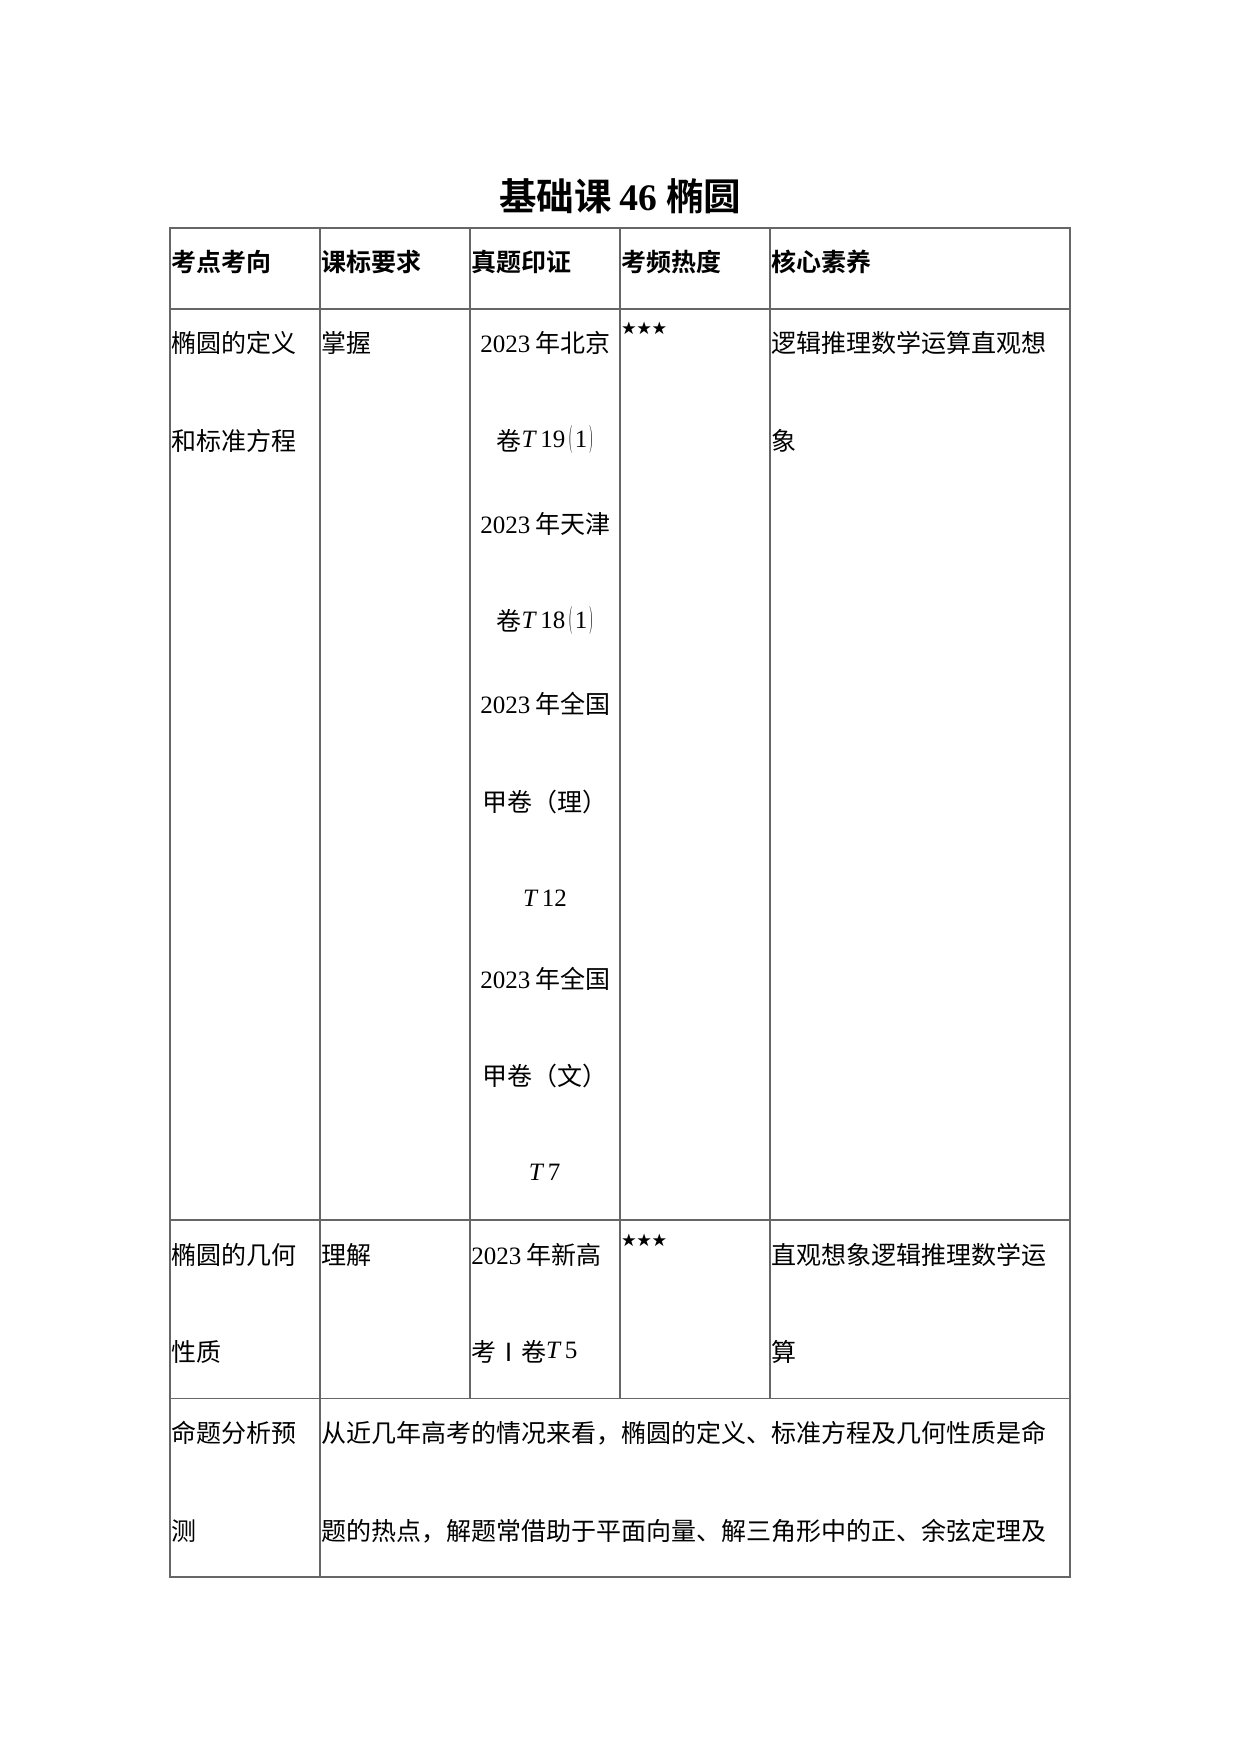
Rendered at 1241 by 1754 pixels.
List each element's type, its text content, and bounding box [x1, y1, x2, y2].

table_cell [321, 1399, 1069, 1576]
table_header 核心素养 [771, 229, 1069, 308]
table_cell 掌握 [321, 310, 469, 1219]
table_cell 命题分析预测 [171, 1399, 319, 1576]
table_cell 理解 [321, 1221, 469, 1398]
table_cell 2023年新高考Ⅰ卷 [471, 1221, 619, 1398]
subtitle 基础课46 椭圆 [187, 162, 1053, 227]
table_cell ★★★ [621, 1221, 769, 1398]
table_header 考频热度 [621, 229, 769, 308]
table_cell 直观想象逻辑推理数学运算 [771, 1221, 1069, 1398]
table_cell 2023年北京卷 2023年天津卷 2023年全国甲卷（理） 2023年全国甲卷（文） [471, 310, 619, 1219]
table_cell 椭圆的几何性质 [171, 1221, 319, 1398]
table_header 课标要求 [321, 229, 469, 308]
table_header 考点考向 [171, 229, 319, 308]
table_cell 逻辑推理数学运算直观想象 [771, 310, 1069, 1219]
table_cell 椭圆的定义和标准方程 [171, 310, 319, 1219]
table_cell ★★★ [621, 310, 769, 1219]
table_header 真题印证 [471, 229, 619, 308]
